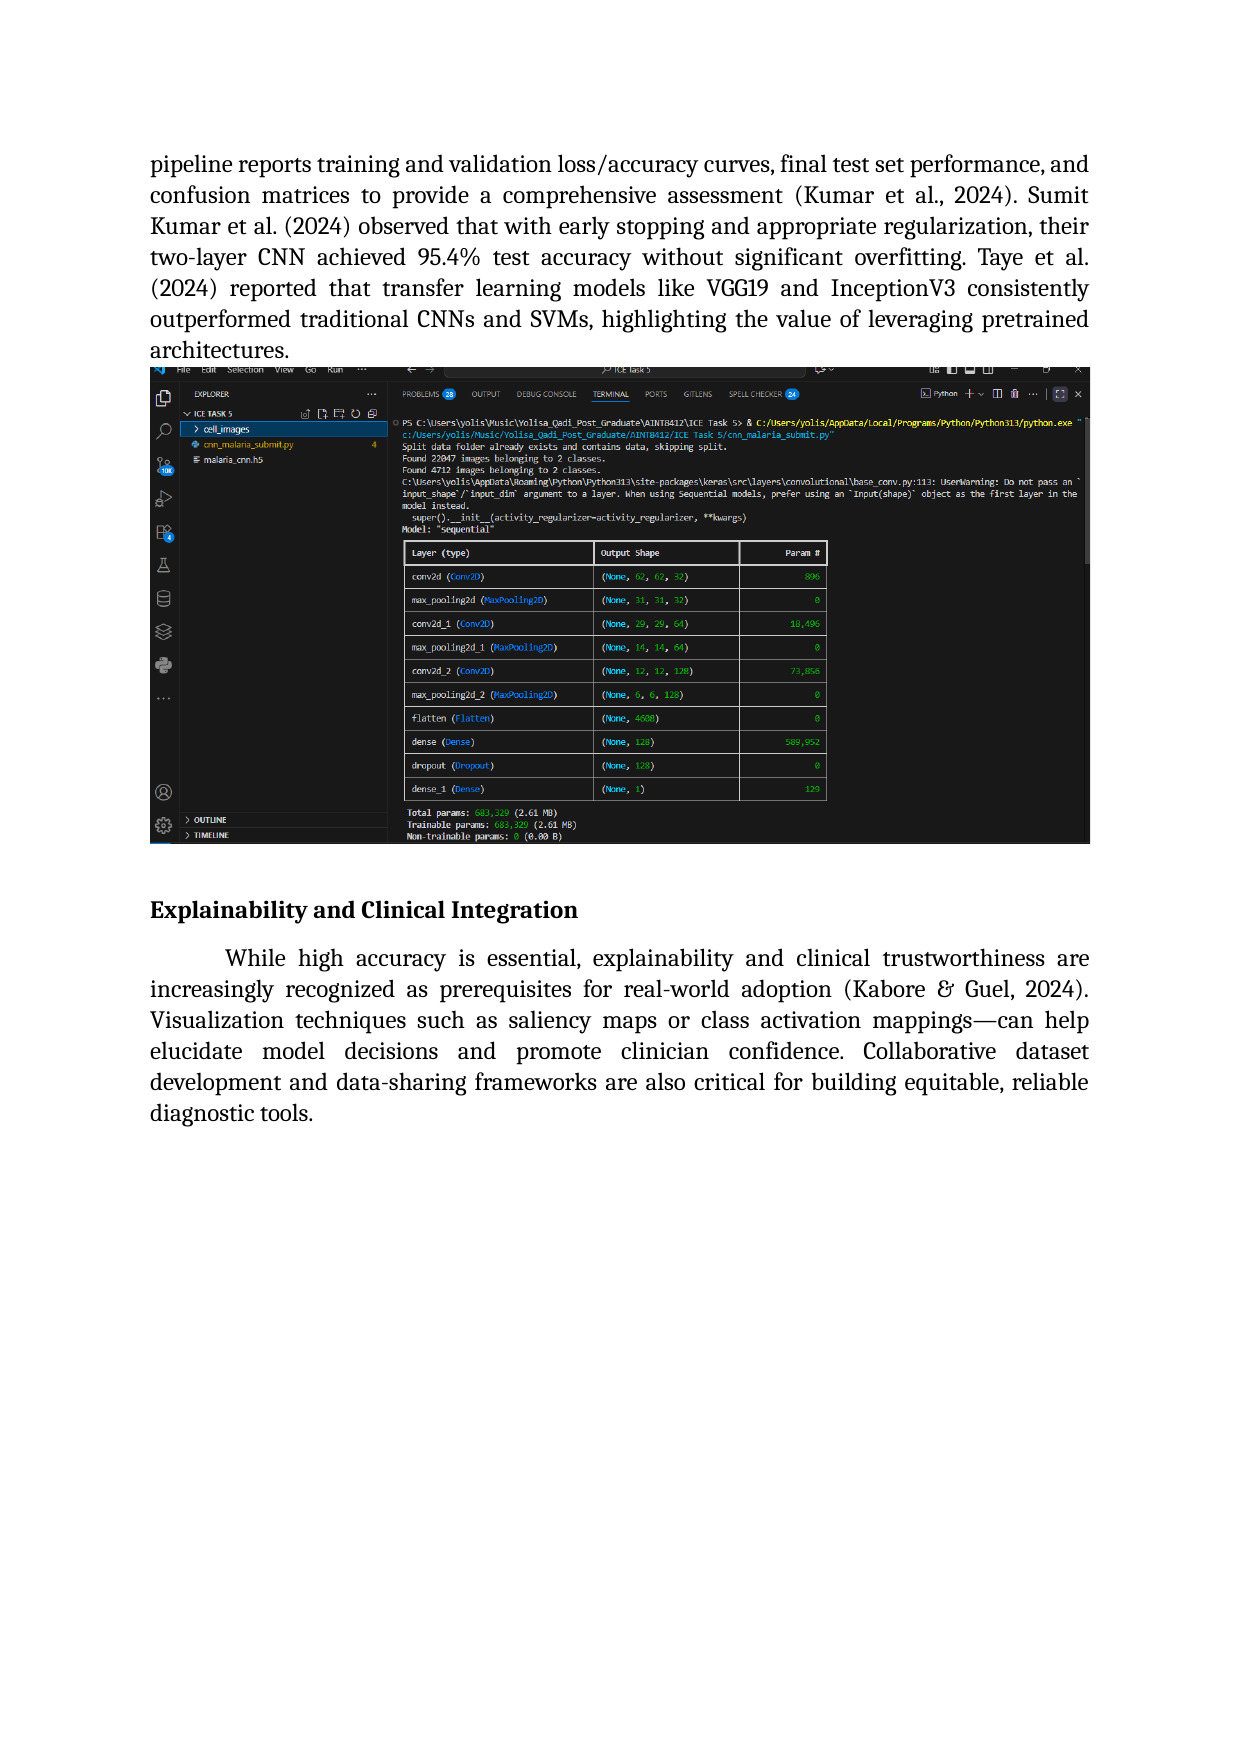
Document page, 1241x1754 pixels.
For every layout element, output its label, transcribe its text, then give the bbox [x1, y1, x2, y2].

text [150, 150, 1090, 365]
picture [150, 367, 1091, 844]
text Explainability and Clinical Integration [150, 896, 1090, 925]
text While high accuracy is essential, explainability and clinical trustworthiness are increasingly recognized as prerequisites for real-world adoption (Kabore & Guel, 2024). Visualization techniques such as saliency maps or class activation mappings—can help elucidate model decisions and promote clinician confidence. Collaborative dataset development and data-sharing frameworks are also critical for building equitable, reliable diagnostic tools. [150, 944, 1090, 1128]
